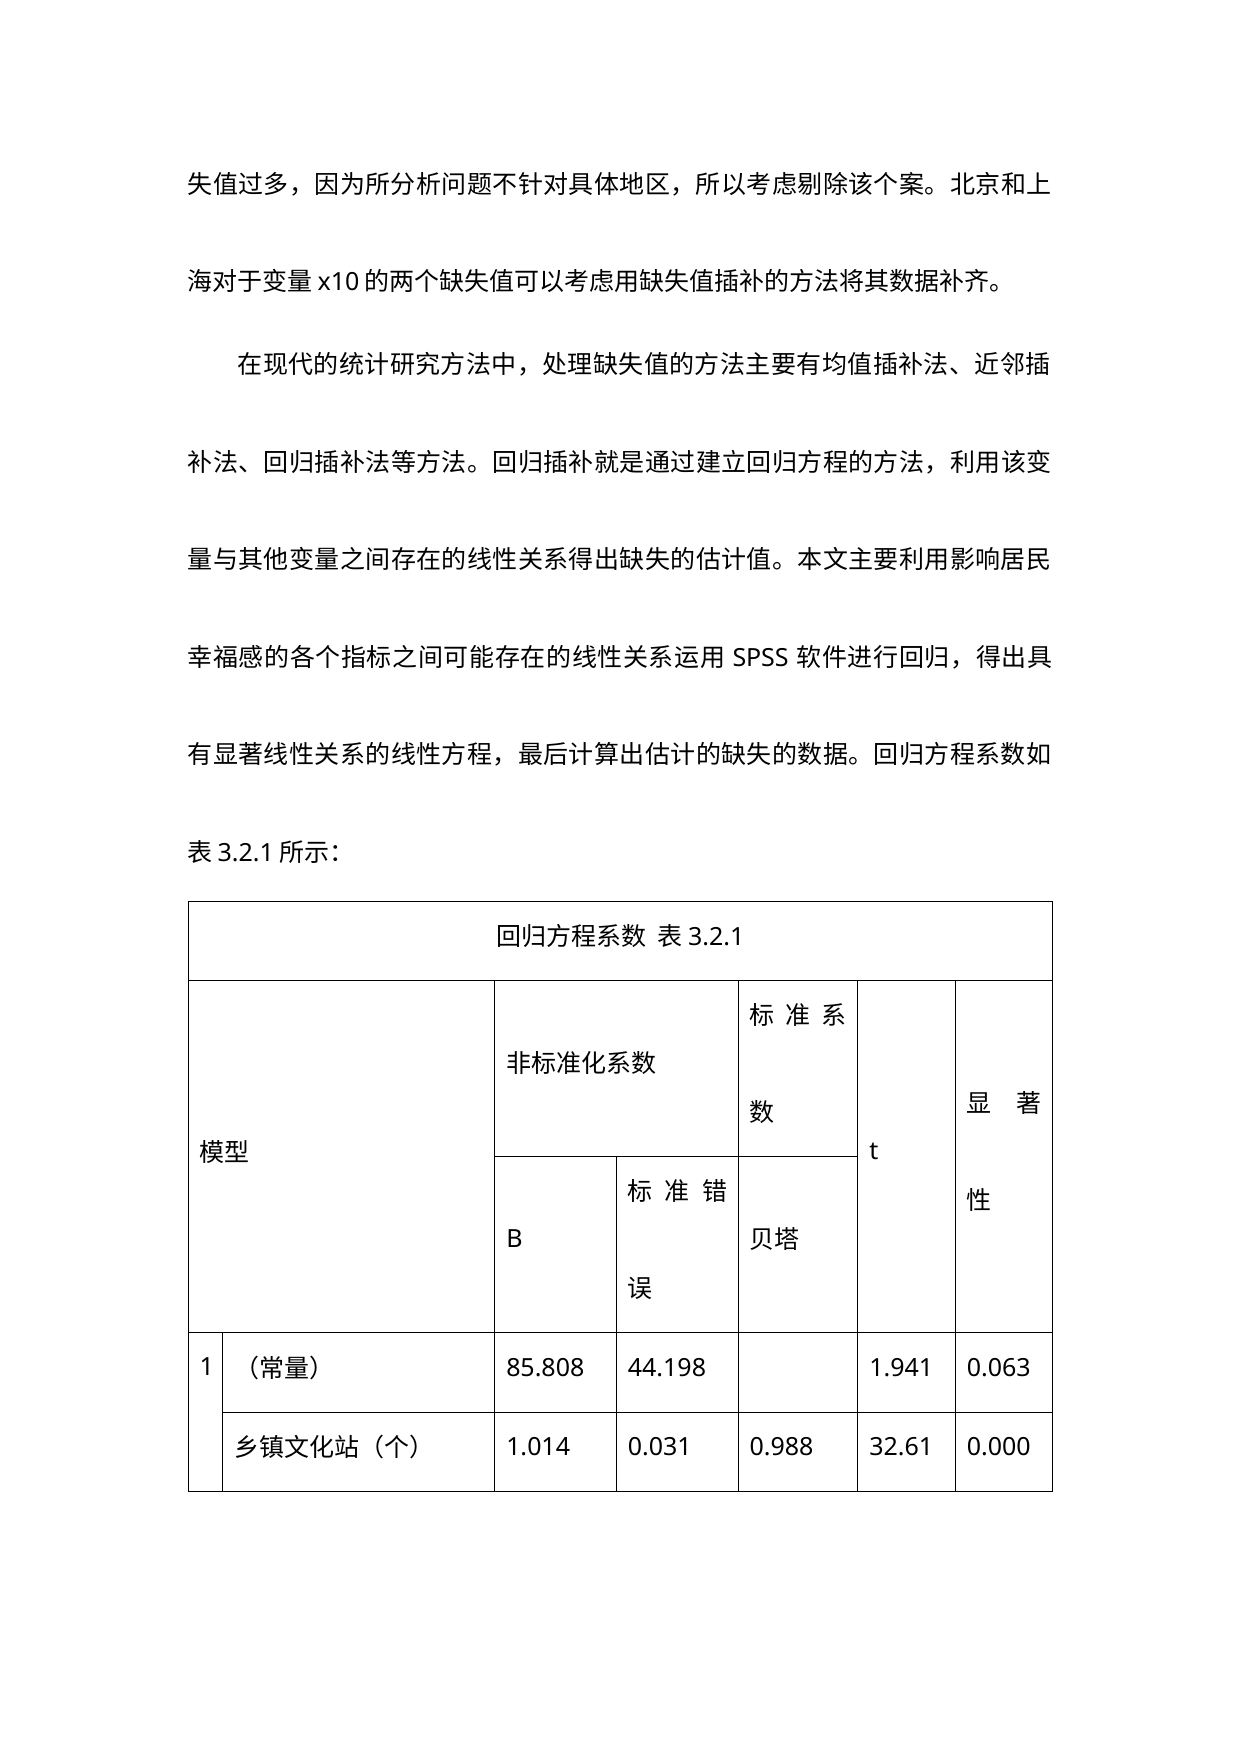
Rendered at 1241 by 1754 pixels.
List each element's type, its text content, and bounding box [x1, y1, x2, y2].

table_cell 贝塔 [739, 1157, 857, 1332]
table_cell 0.988 [739, 1413, 857, 1491]
table_cell 1.014 [495, 1413, 616, 1491]
table_cell 1.941 [858, 1333, 955, 1412]
table_cell 显著性 [956, 981, 1052, 1332]
table_cell （常量） [223, 1333, 494, 1412]
table_cell 1 [189, 1333, 222, 1491]
table_cell 0.063 [956, 1333, 1052, 1412]
table_cell 44.198 [617, 1333, 738, 1412]
table_cell B [495, 1157, 616, 1332]
text 在现代的统计研究方法中，处理缺失值的方法主要有均值插补法、近邻插补法、回归插补法等方法。回归插补就是通过建立回归方程的方法，利用该变量与其他变量之间存在的线性关系得出缺失的估计值。本文主要利用影响居民幸福感的各个指标之间可能存在的线性关系运用SPSS 软件进行回归，得出具有显著线性关系的线性方程，最后计算出估计的缺失的数据。回归方程系数如表3.2.1所示： [187, 331, 1053, 883]
table_cell 标准系数 [739, 981, 857, 1156]
table_header 回归方程系数 表 3.2.1 [189, 902, 1052, 980]
table_cell 32.610 [858, 1413, 955, 1491]
table_cell 85.808 [495, 1333, 616, 1412]
table_cell 乡镇文化站（个） [223, 1413, 494, 1491]
table_cell 模型 [189, 981, 494, 1332]
table_cell 0.000 [956, 1413, 1052, 1491]
table_cell t [858, 981, 955, 1332]
table_cell 标准错误 [617, 1157, 738, 1332]
table_cell 0.031 [617, 1413, 738, 1491]
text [187, 150, 1053, 312]
table_cell [739, 1333, 857, 1412]
table_cell 非标准化系数 [495, 981, 738, 1156]
